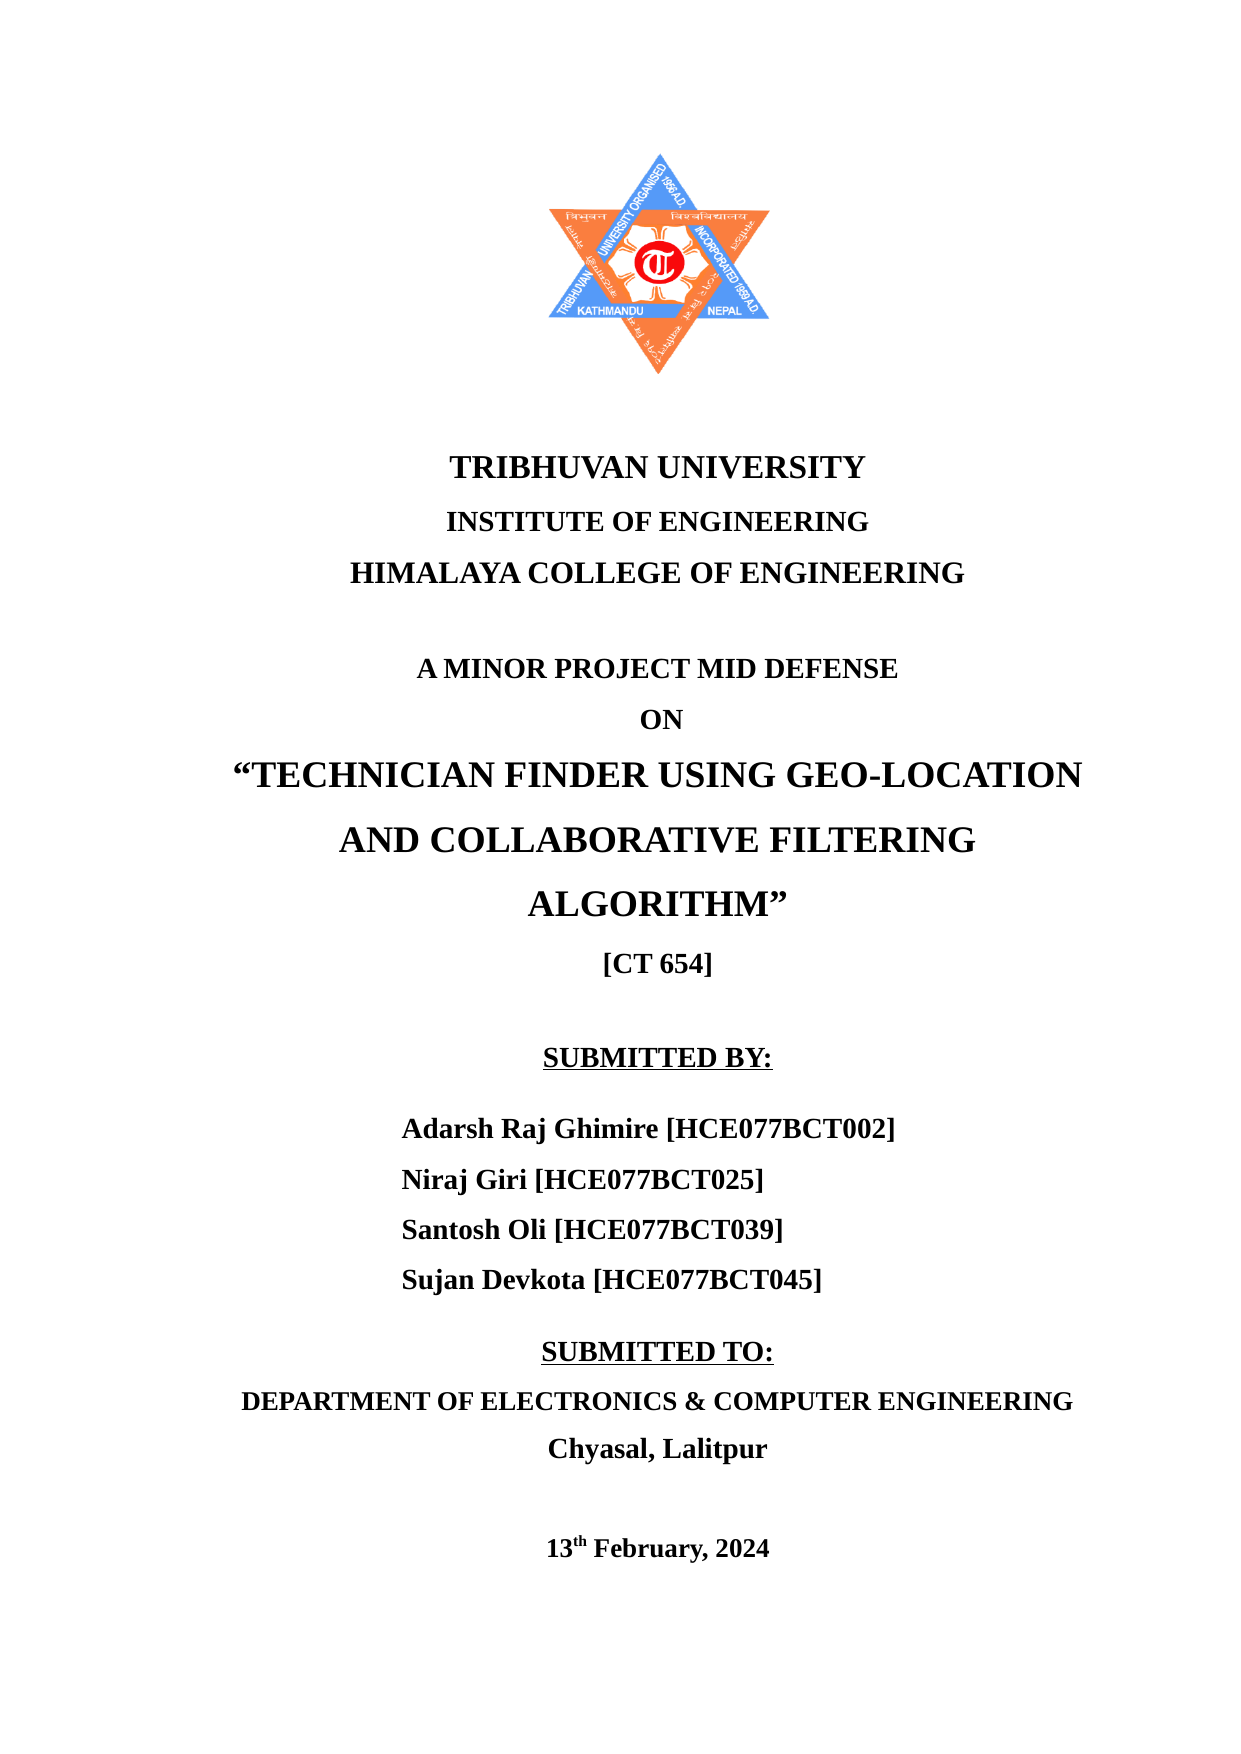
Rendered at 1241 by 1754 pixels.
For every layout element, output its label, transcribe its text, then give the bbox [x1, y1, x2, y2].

text “TECHNICIAN FINDER USING GEO-LOCATION AND COLLABORATIVE FILTERING ALGORITHM” [225, 752, 1090, 925]
text ON [225, 702, 1090, 736]
text Chyasal, Lalitpur [225, 1431, 1090, 1465]
text 13th February, 2024 [225, 1532, 1090, 1563]
text [CT 654] [225, 946, 1090, 980]
text SUBMITTED BY: [225, 1040, 1090, 1073]
text SUBMITTED TO: [225, 1334, 1090, 1368]
text DEPARTMENT OF ELECTRONICS & COMPUTER ENGINEERING [225, 1385, 1090, 1416]
text A MINOR PROJECT MID DEFENSE [225, 652, 1090, 685]
picture [545, 150, 770, 375]
text TRIBHUVAN UNIVERSITY [225, 447, 1090, 485]
text INSTITUTE OF ENGINEERING [225, 504, 1090, 538]
text HIMALAYA COLLEGE OF ENGINEERING [225, 555, 1090, 591]
